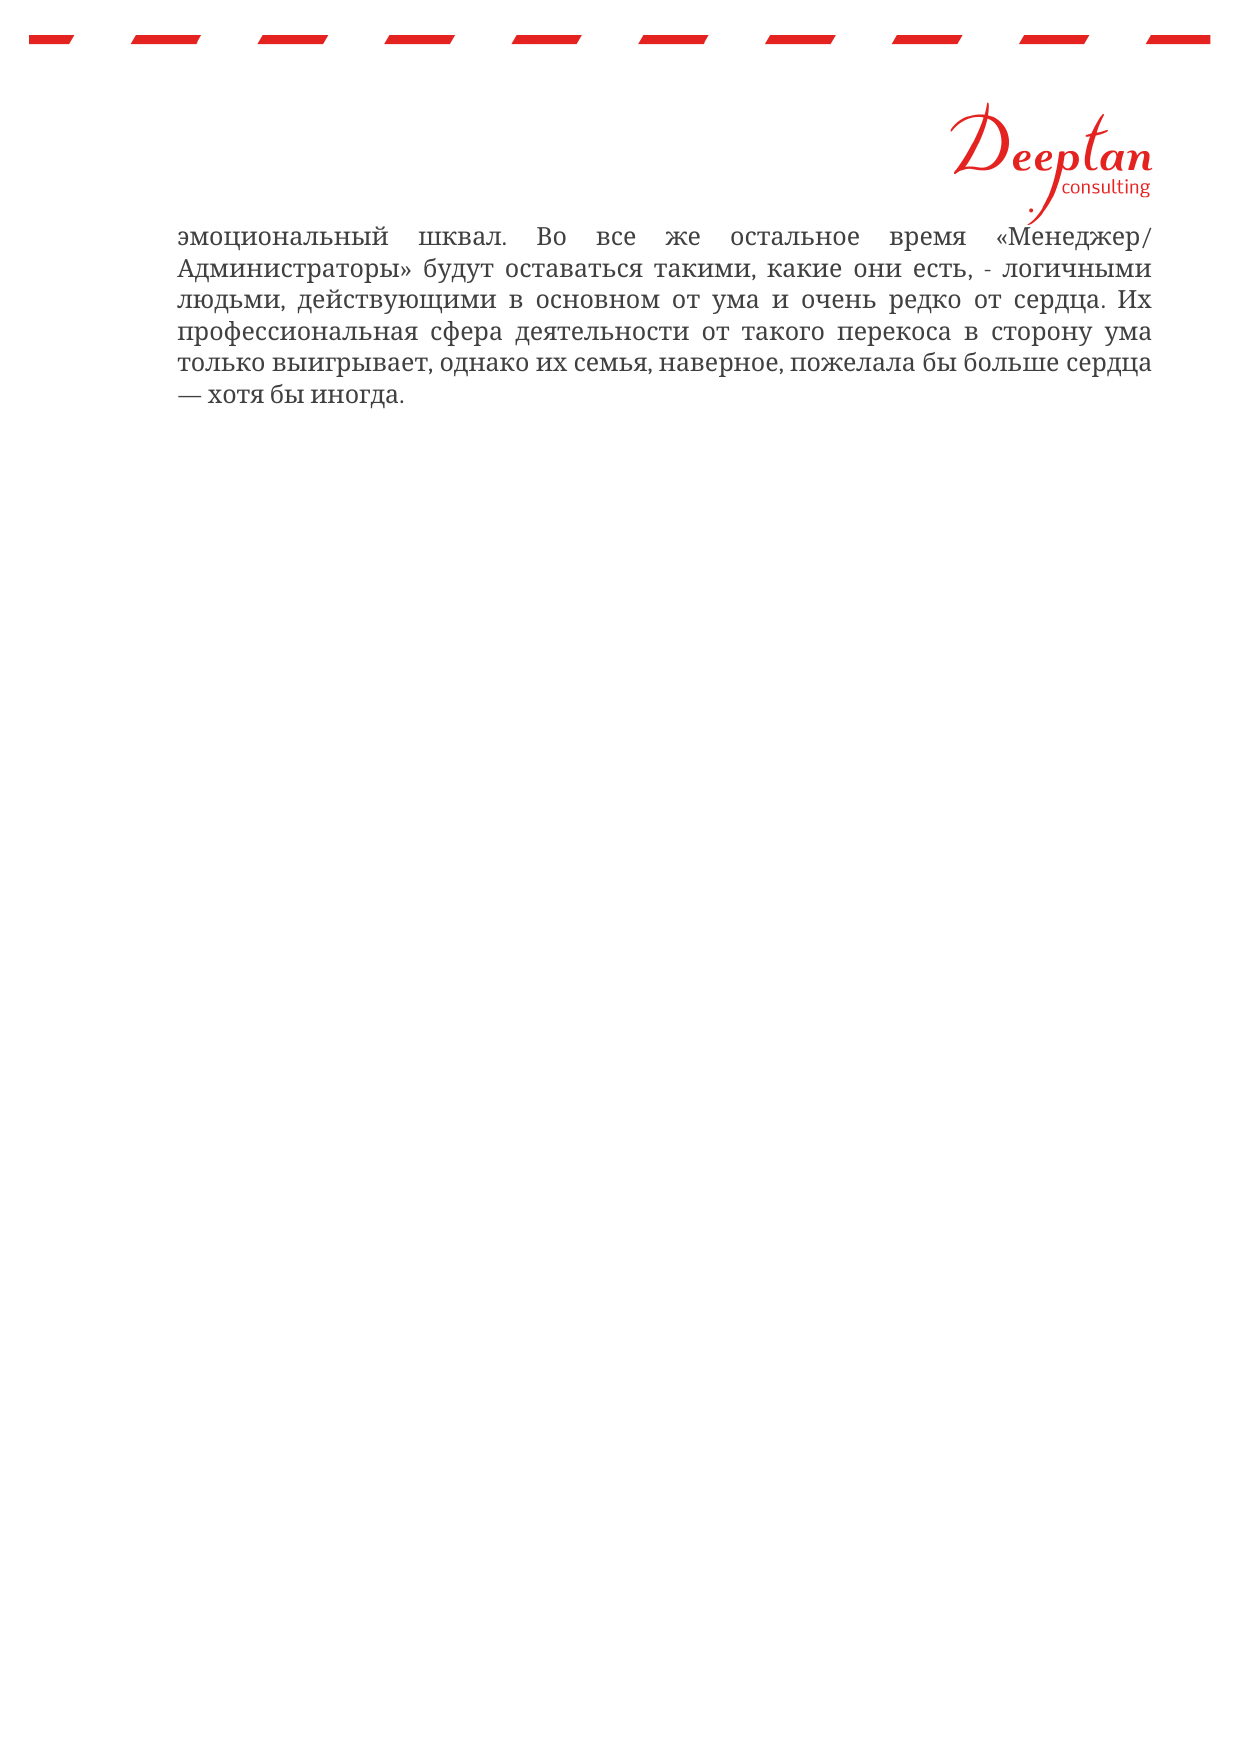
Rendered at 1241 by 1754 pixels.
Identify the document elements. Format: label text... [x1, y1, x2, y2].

picture [29, 35, 1211, 225]
